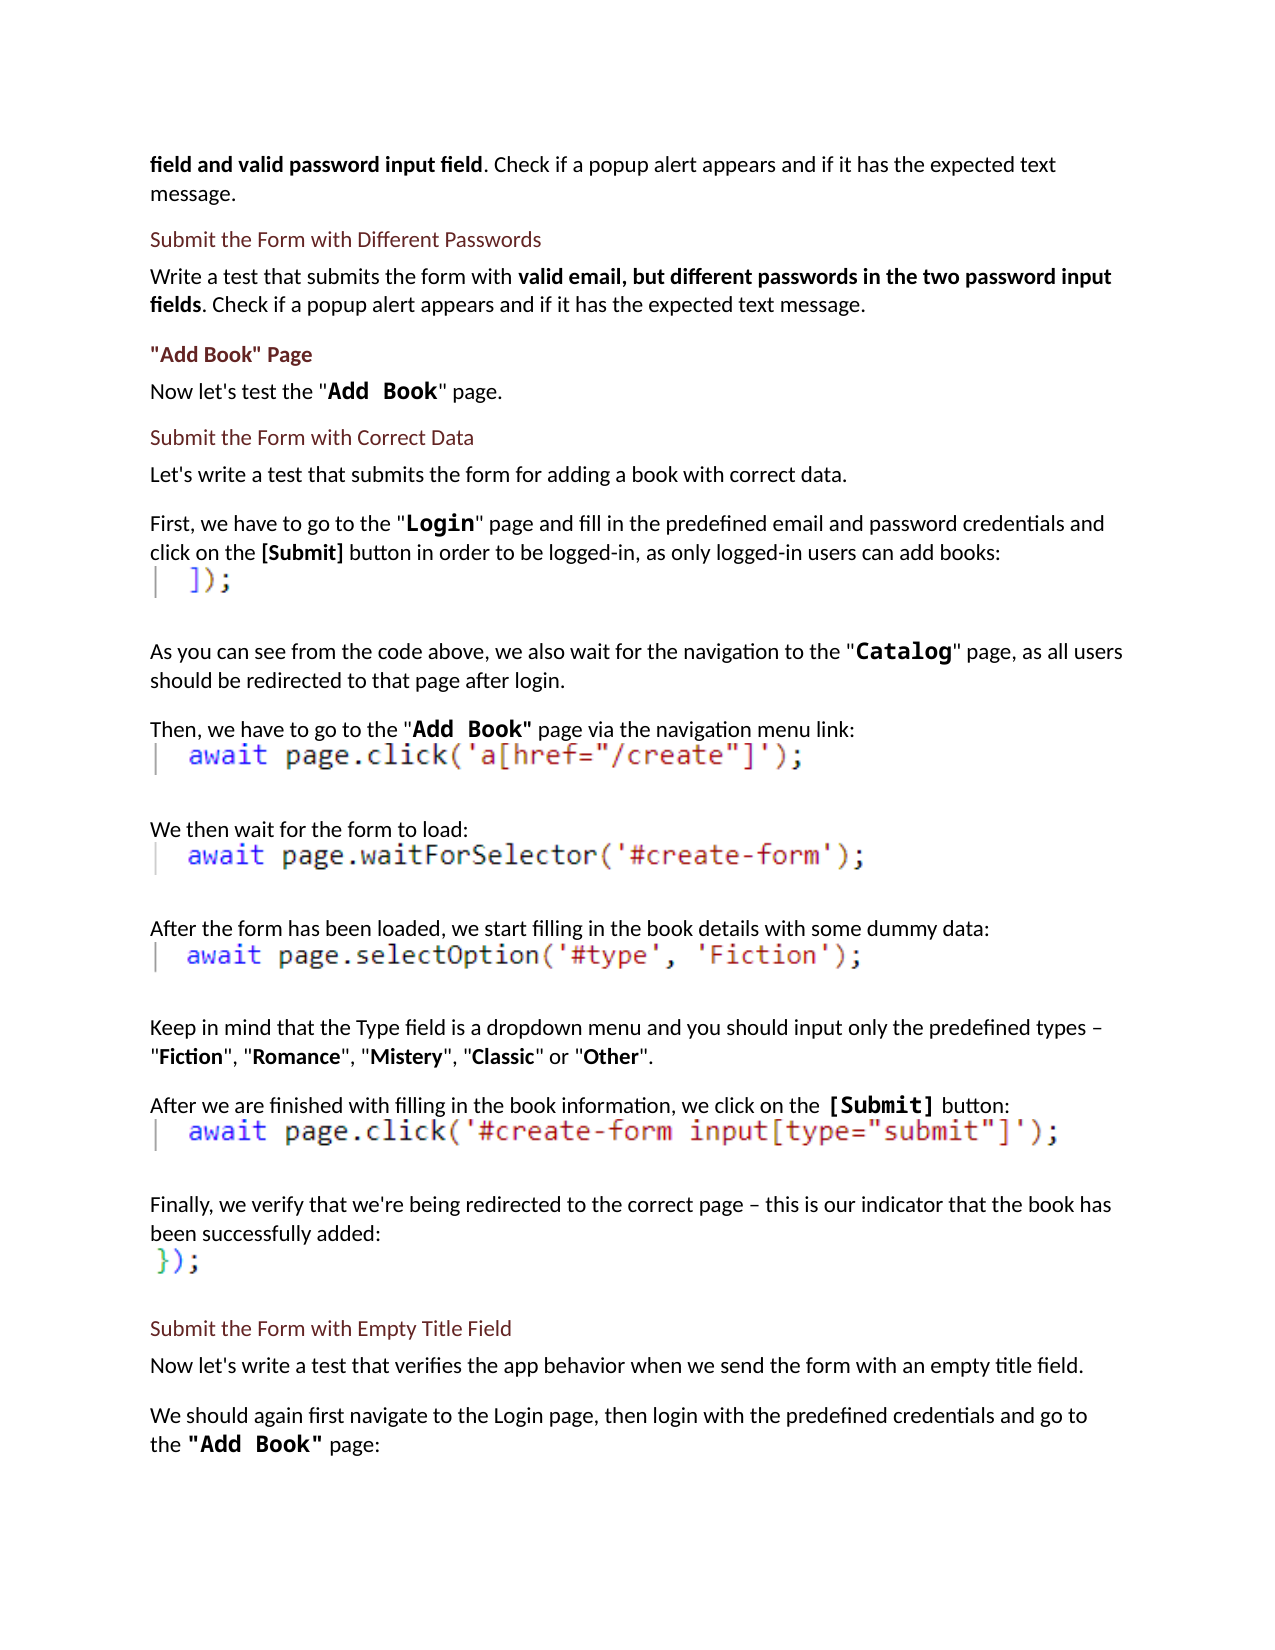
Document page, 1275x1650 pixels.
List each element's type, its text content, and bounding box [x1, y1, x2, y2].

text Then, we have to go to the "Add Book" page via the navigation menu link: [150, 715, 1125, 744]
text Let's write a test that submits the form for adding a book with correct data. [150, 459, 1125, 488]
text We then wait for the form to load: [150, 814, 1125, 843]
text Keep in mind that the Type field is a dropdown menu and you should input only the predefined types – "Fiction", "Romance", "Mistery", "Classic" or "Other". [150, 1012, 1125, 1070]
text "Add Book" Page [150, 339, 1125, 368]
text Now let's test the "Add Book" page. [150, 377, 1125, 405]
text We should again first navigate to the Login page, then login with the predefined credentials and go to the "Add Book" page: [150, 1400, 1125, 1458]
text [150, 150, 1125, 207]
text Submit the Form with Correct Data [150, 422, 1125, 451]
text After the form has been loaded, we start filling in the book details with some dummy data: [150, 913, 1125, 942]
text Submit the Form with Empty Title Field [150, 1314, 1125, 1342]
text After we are finished with filling in the book information, we click on the [Submit] button: [150, 1091, 1125, 1119]
text Now let's write a test that verifies the app behavior when we send the form with an empty title field. [150, 1351, 1125, 1379]
text Submit the Form with Different Passwords [150, 224, 1125, 253]
text Finally, we verify that we're being redirected to the correct page – this is our indicator that the book has been successfully added: [150, 1190, 1125, 1247]
text Write a test that submits the form with valid email, but different passwords in the two password input fields. Check if a popup alert appears and if it has the expected text message. [150, 261, 1125, 319]
text First, we have to go to the "Login" page and fill in the predefined email and password credentials and click on the [Submit] button in order to be logged-in, as only logged-in users can add books: [150, 509, 1125, 566]
text As you can see from the code above, we also wait for the navigation to the "Catalog" page, as all users should be redirected to that page after login. [150, 637, 1125, 694]
